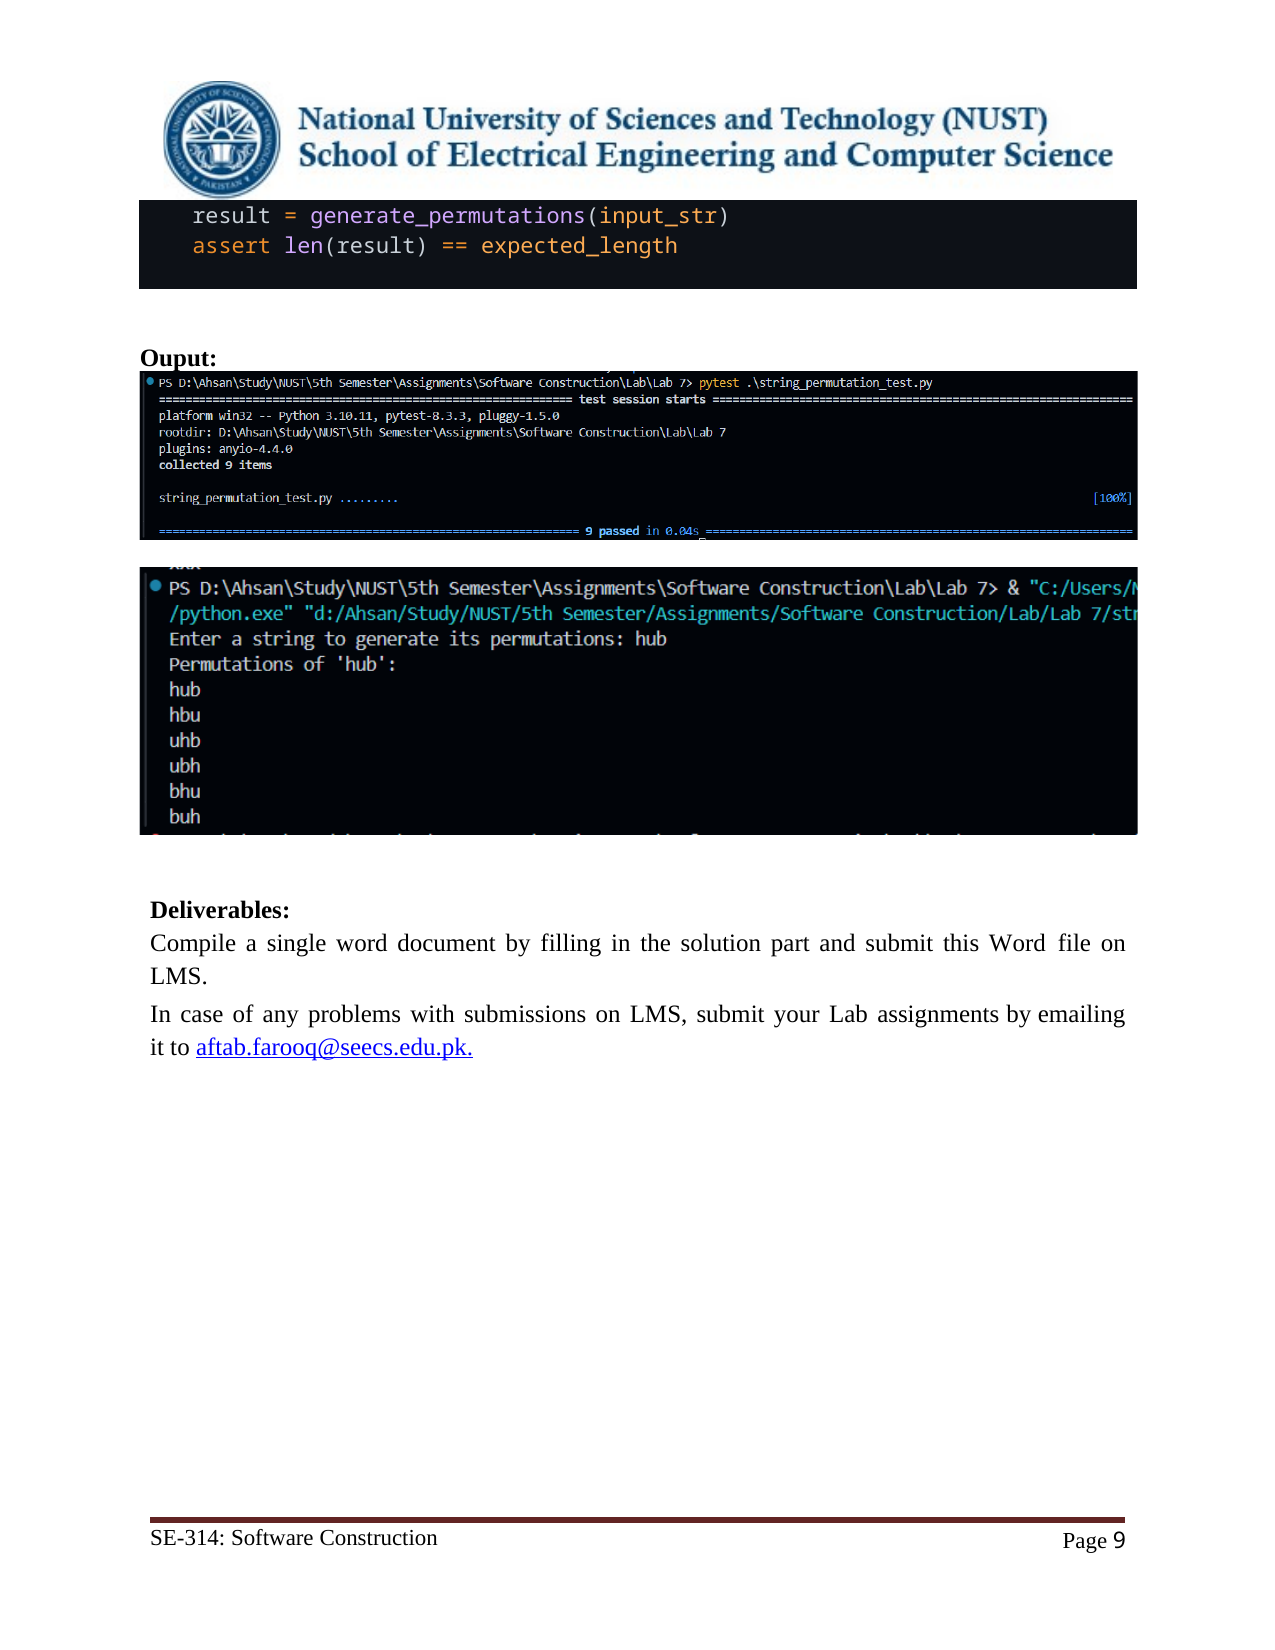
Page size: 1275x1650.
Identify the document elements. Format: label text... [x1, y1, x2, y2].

text result = generate_permutations(input_str) [139, 200, 1137, 230]
text Compile a single word document by filling in the solution part and submit this Word file on LMS. [150, 928, 1126, 990]
text assert len(result) == expected_length [139, 230, 1137, 259]
picture [139, 371, 1138, 540]
picture [163, 81, 1114, 200]
text Ouput: [139, 343, 1137, 371]
subtitle Deliverables: [150, 895, 1137, 924]
text In case of any problems with submissions on LMS, submit your Lab assignments by emailing it to aftab.farooq@seecs.edu.pk. [150, 999, 1126, 1061]
picture [139, 567, 1138, 835]
